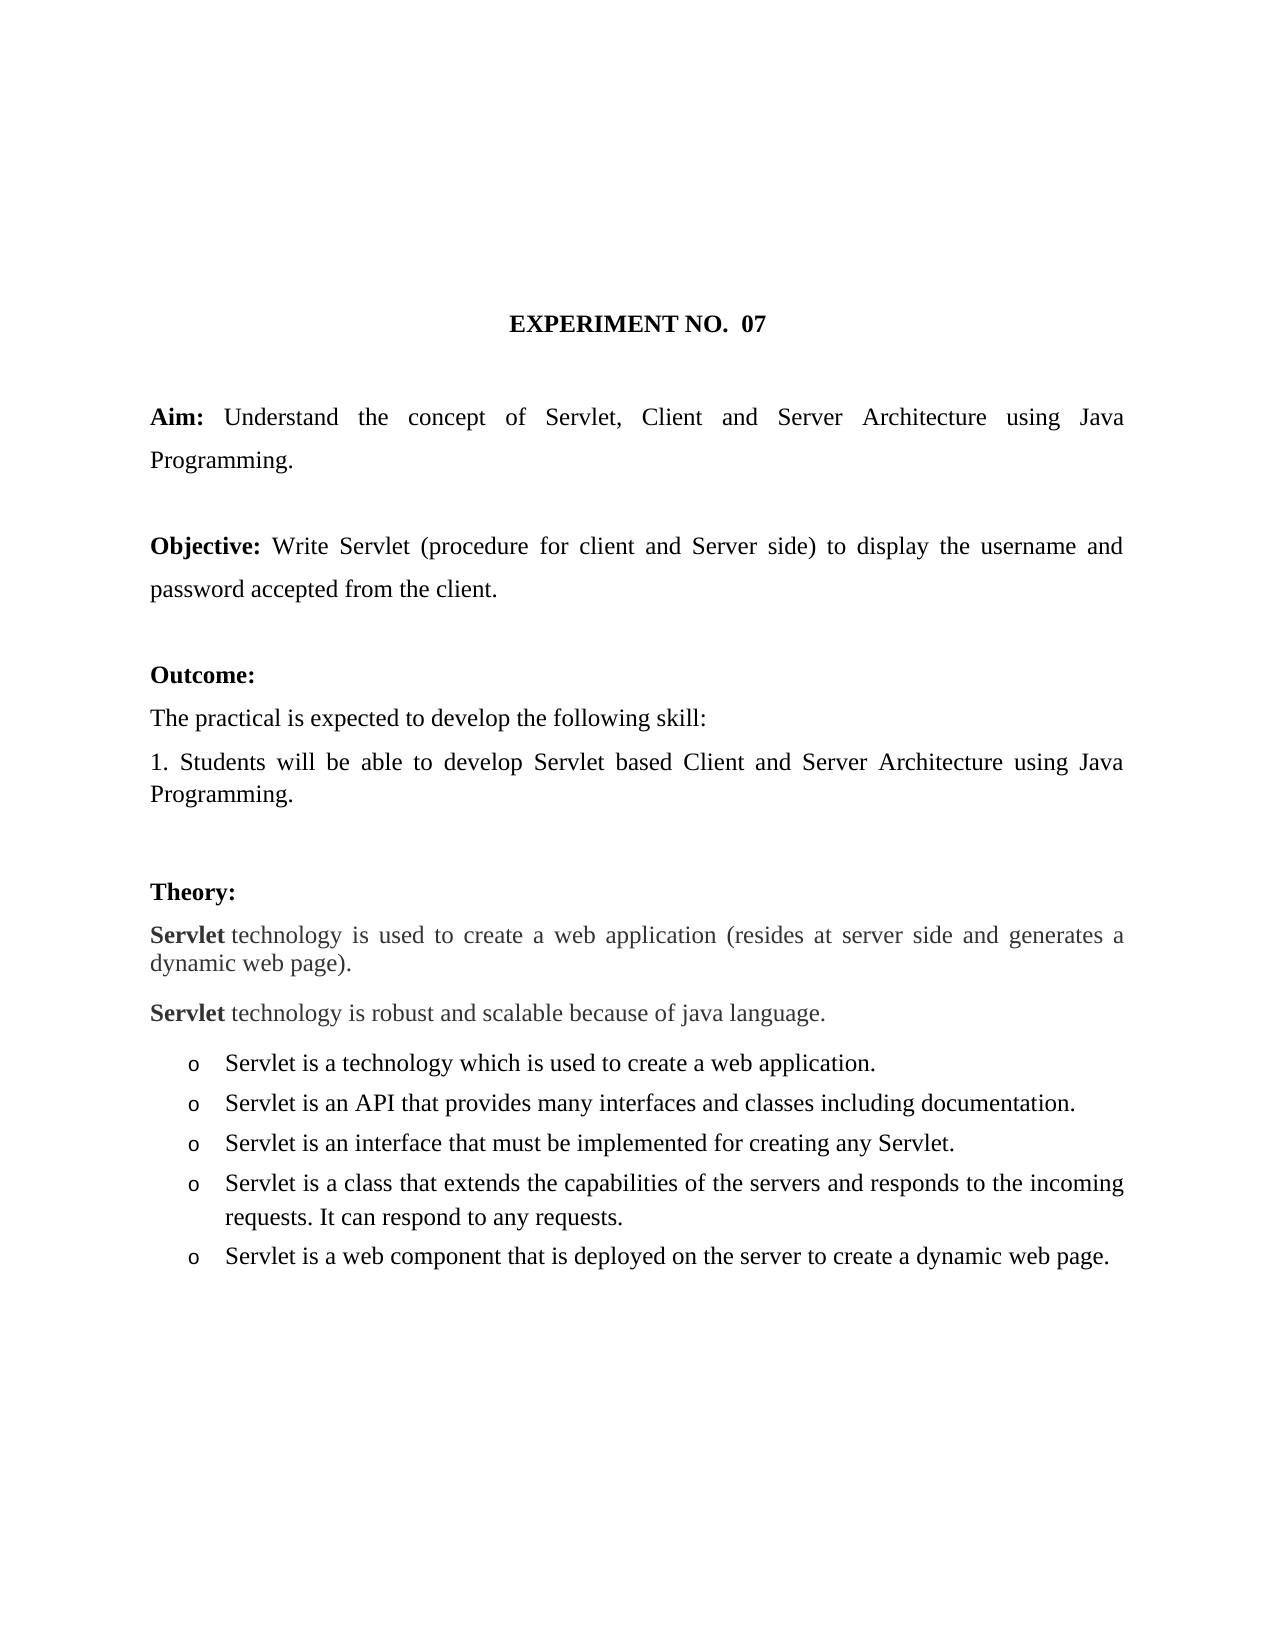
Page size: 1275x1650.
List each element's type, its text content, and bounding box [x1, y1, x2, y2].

text Outcome: [150, 660, 1125, 689]
text EXPERIMENT NO. 07 [150, 309, 1125, 338]
text Objective: Write Servlet (procedure for client and Server side) to display the username and password accepted from the client. [150, 531, 1125, 603]
list Servlet is a technology which is used to create a web application. [187, 1048, 1125, 1077]
text 1. Students will be able to develop Servlet based Client and Server Architecture using Java Programming. [150, 747, 1125, 808]
list Servlet is a class that extends the capabilities of the servers and responds to the incoming requests. It can respond to any requests. [187, 1168, 1125, 1231]
list Servlet is a web component that is deployed on the server to create a dynamic web page. [187, 1241, 1125, 1271]
text Servlet technology is robust and scalable because of java language. [150, 998, 1125, 1027]
list Servlet is an interface that must be implemented for creating any Servlet. [187, 1128, 1125, 1158]
text Theory: [150, 877, 1125, 905]
text Aim: Understand the concept of Servlet, Client and Server Architecture using Java Programming. [150, 402, 1125, 473]
list Servlet is an API that provides many interfaces and classes including documentation. [187, 1088, 1125, 1117]
text Servlet technology is used to create a web application (resides at server side and generates a dynamic web page). [150, 920, 1125, 977]
text The practical is expected to develop the following skill: [150, 703, 1125, 732]
